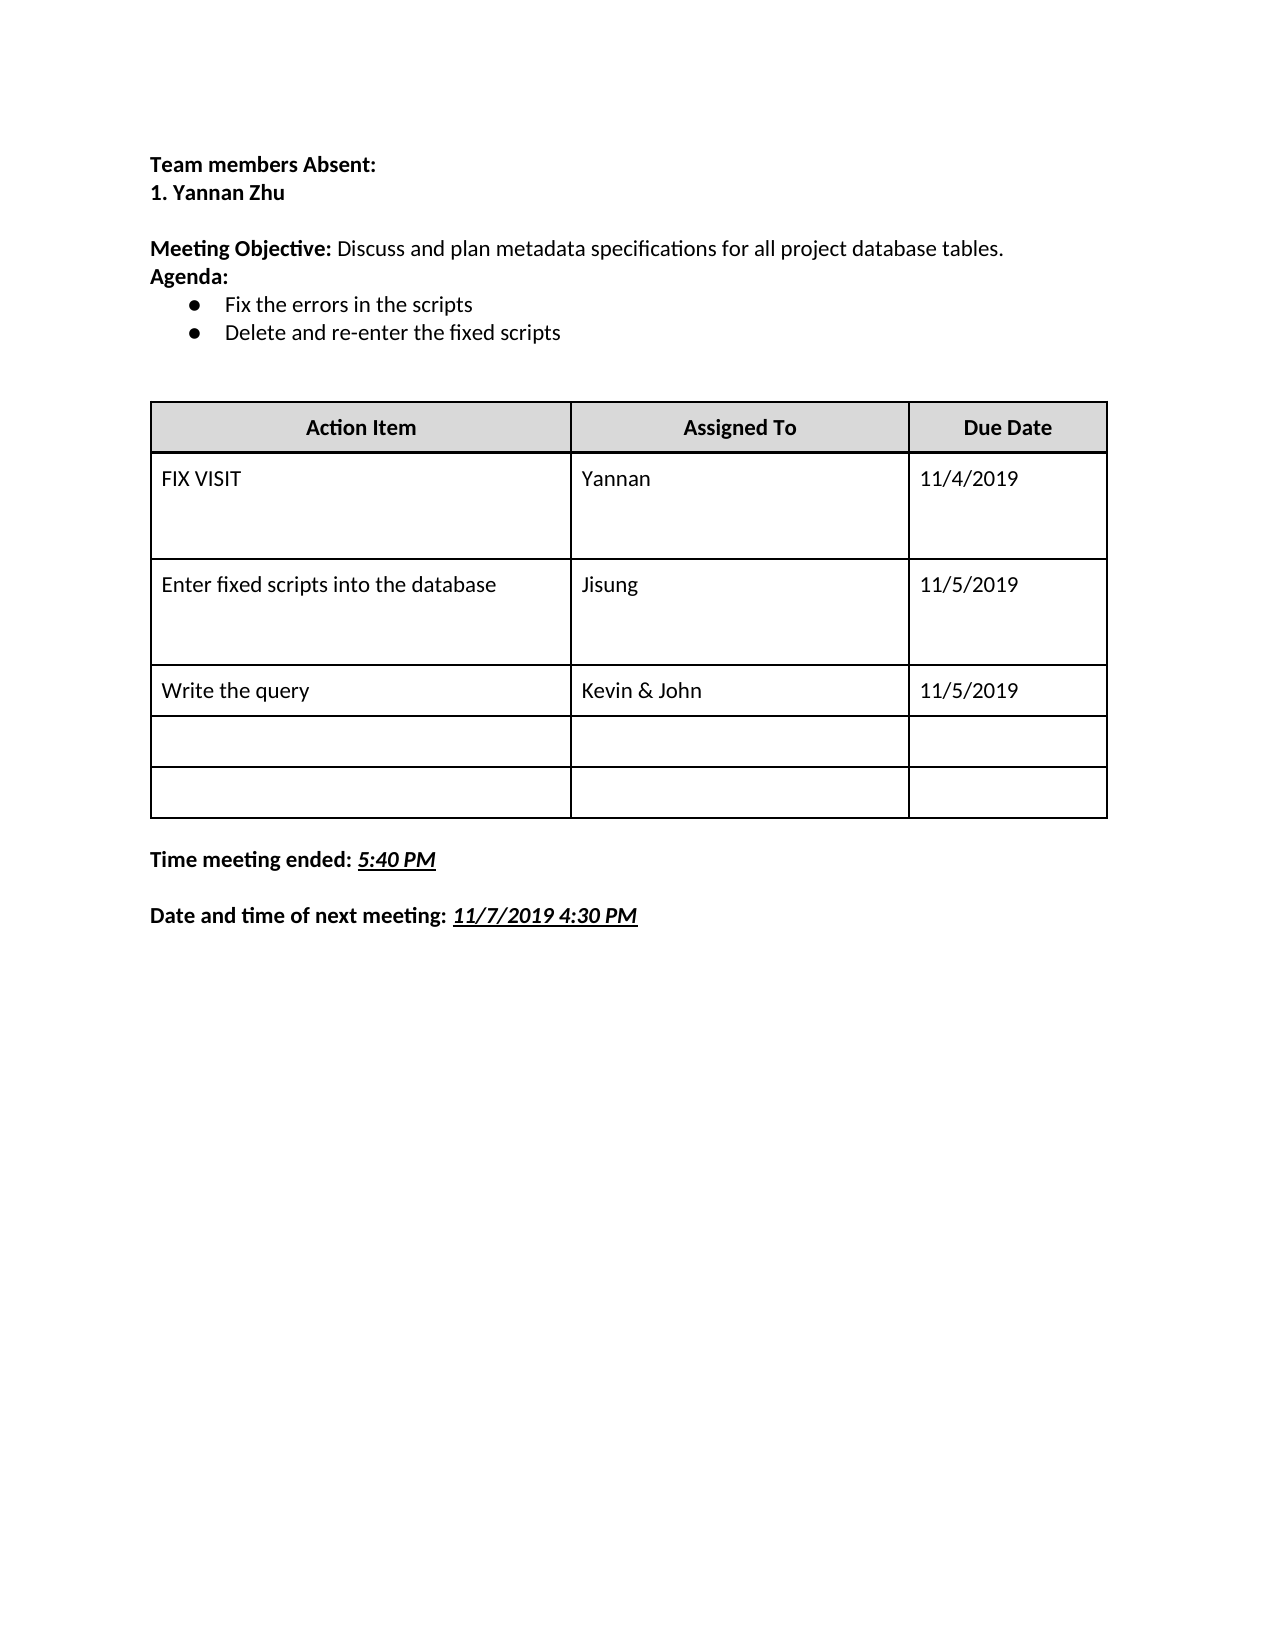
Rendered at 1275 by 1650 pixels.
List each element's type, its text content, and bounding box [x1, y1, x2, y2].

table_cell Write the query [152, 666, 570, 715]
text Date and time of next meeting: 11/7/2019 4:30 PM [150, 901, 1125, 929]
table_cell [572, 768, 908, 817]
table_header Action Item [152, 403, 570, 451]
table_cell 11/4/2019 [910, 454, 1106, 558]
text Meeting Objective: Discuss and plan metadata specifications for all project database tables. [150, 234, 1125, 262]
table_cell [910, 717, 1106, 766]
text Agenda: [150, 262, 1125, 290]
table_header Due Date [910, 403, 1106, 451]
table_cell Kevin & John [572, 666, 908, 715]
list Fix the errors in the scripts [187, 290, 1125, 318]
list Delete and re-enter the fixed scripts [187, 318, 1125, 401]
table_cell [572, 717, 908, 766]
table_cell Yannan [572, 454, 908, 558]
table_cell FIX VISIT [152, 454, 570, 558]
table_cell Jisung [572, 560, 908, 664]
text Time meeting ended: 5:40 PM [150, 845, 1125, 873]
table_cell [152, 768, 570, 817]
table_cell 11/5/2019 [910, 560, 1106, 664]
table_cell [152, 717, 570, 766]
table_cell [910, 768, 1106, 817]
text 1. Yannan Zhu [150, 178, 1125, 206]
text Team members Absent: [150, 150, 1125, 178]
table_header Assigned To [572, 403, 908, 451]
table_cell 11/5/2019 [910, 666, 1106, 715]
table_cell Enter fixed scripts into the database [152, 560, 570, 664]
